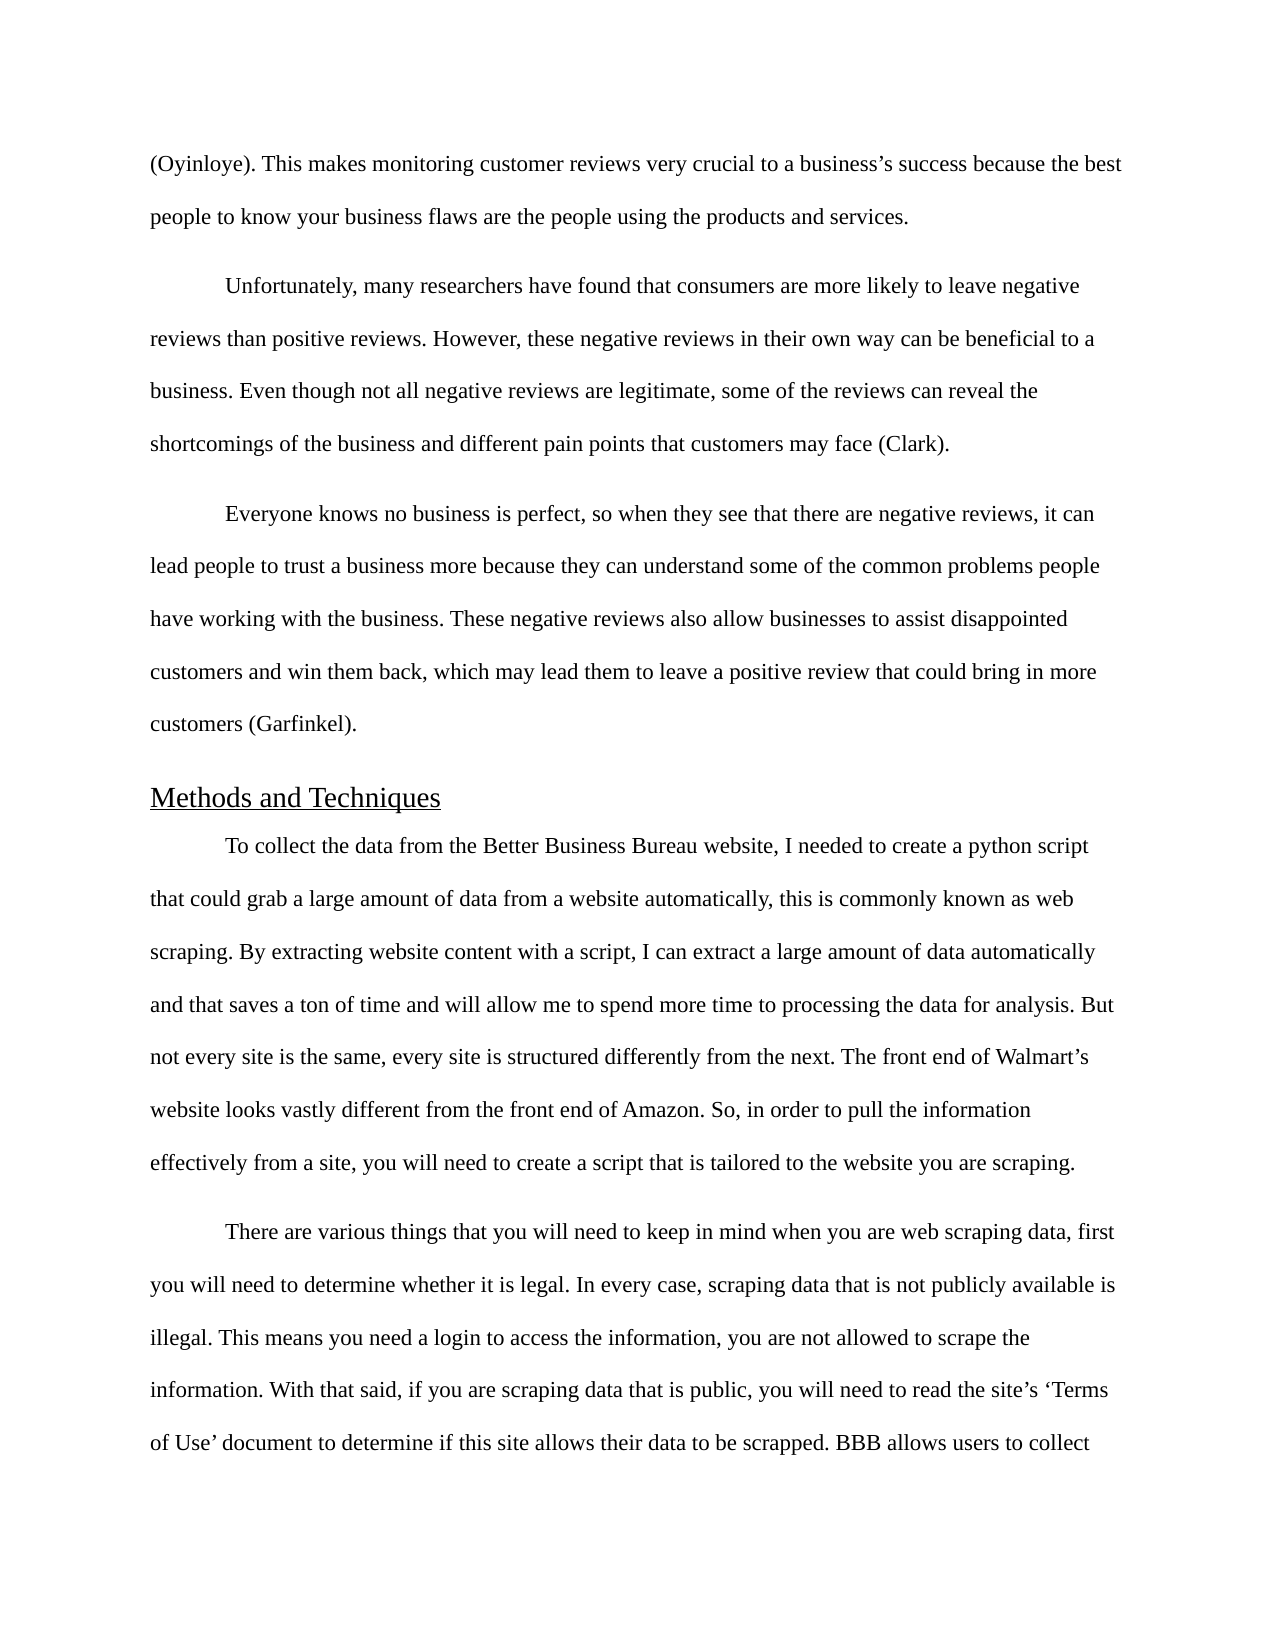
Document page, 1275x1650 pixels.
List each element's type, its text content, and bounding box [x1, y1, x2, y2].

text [150, 150, 1125, 229]
text Everyone knows no business is perfect, so when they see that there are negative reviews, it can lead people to trust a business more because they can understand some of the common problems people have working with the business. These negative reviews also allow businesses to assist disappointed customers and win them back, which may lead them to leave a positive review that could bring in more customers (Garfinkel). [150, 499, 1125, 737]
text To collect the data from the Better Business Bureau website, I needed to create a python script that could grab a large amount of data from a website automatically, this is commonly known as web scraping. By extracting website content with a script, I can extract a large amount of data automatically and that saves a ton of time and will allow me to spend more time to processing the data for analysis. But not every site is the same, every site is structured differently from the next. The front end of Walmart’s website looks vastly different from the front end of Amazon. So, in order to pull the information effectively from a site, you will need to create a script that is tailored to the website you are scraping. [150, 833, 1125, 1175]
text Unfortunately, many researchers have found that consumers are more likely to leave negative reviews than positive reviews. However, these negative reviews in their own way can be beneficial to a business. Even though not all negative reviews are legitimate, some of the reviews can reveal the shortcomings of the business and different pain points that customers may face (Clark). [150, 272, 1125, 457]
text Methods and Techniques [150, 780, 1125, 813]
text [150, 1218, 1125, 1455]
